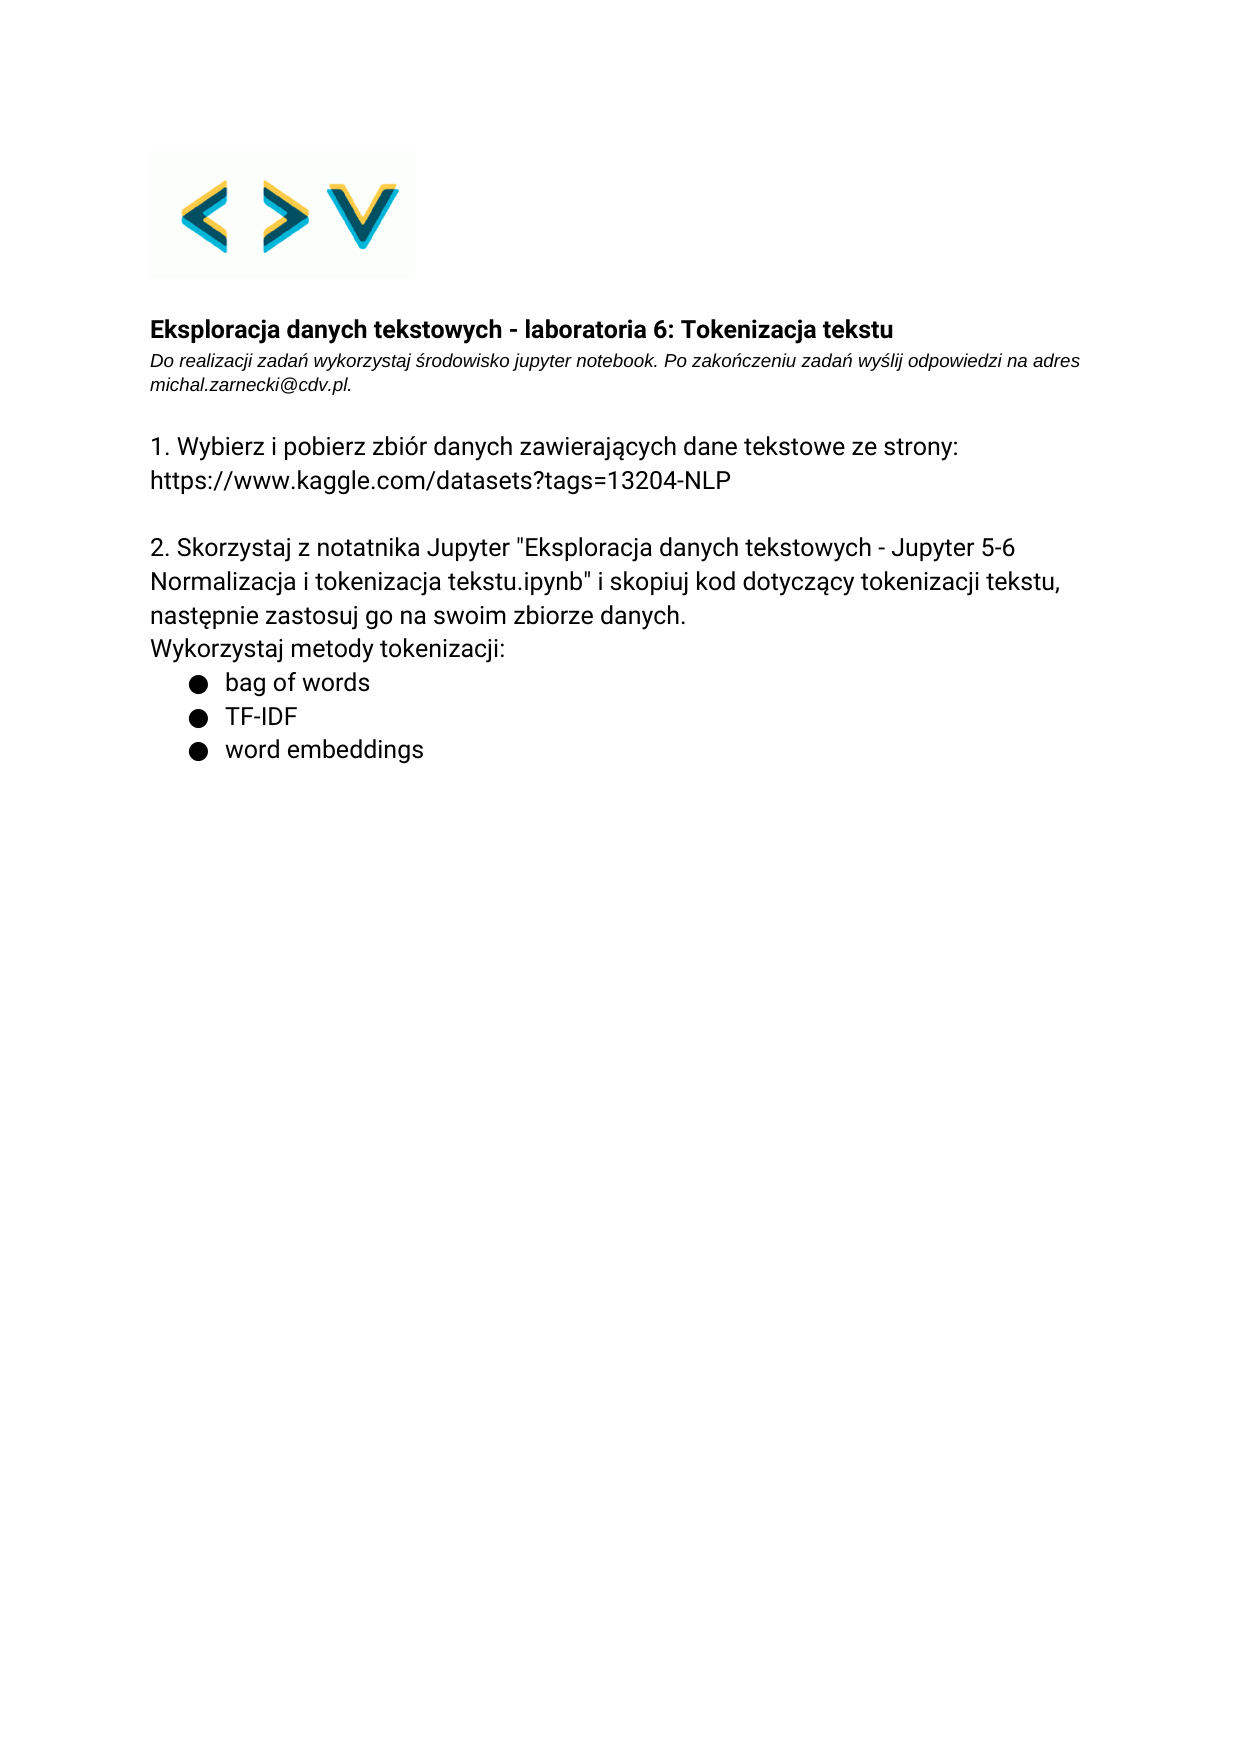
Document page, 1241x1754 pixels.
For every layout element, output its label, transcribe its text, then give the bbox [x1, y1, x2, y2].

text Do realizacji zadań wykorzystaj środowisko jupyter notebook. Po zakończeniu zadań wyślij odpowiedzi na adres michal.zarnecki@cdv.pl. [150, 349, 1090, 396]
text Eksploracja danych tekstowych - laboratoria 6: Tokenizacja tekstu [150, 150, 1090, 345]
list TF-IDF [187, 702, 1090, 731]
text 2. Skorzystaj z notatnika Jupyter "Eksploracja danych tekstowych - Jupyter 5-6 Normalizacja i tokenizacja tekstu.ipynb" i skopiuj kod dotyczący tokenizacji tekstu, następnie zastosuj go na swoim zbiorze danych. Wykorzystaj metody tokenizacji: [150, 533, 1090, 664]
list word embeddings [187, 735, 1090, 795]
list bag of words [187, 668, 1090, 697]
text 1. Wybierz i pobierz zbiór danych zawierających dane tekstowe ze strony: https://www.kaggle.com/datasets?tags=13204-NLP [150, 433, 1090, 496]
picture [150, 150, 416, 278]
